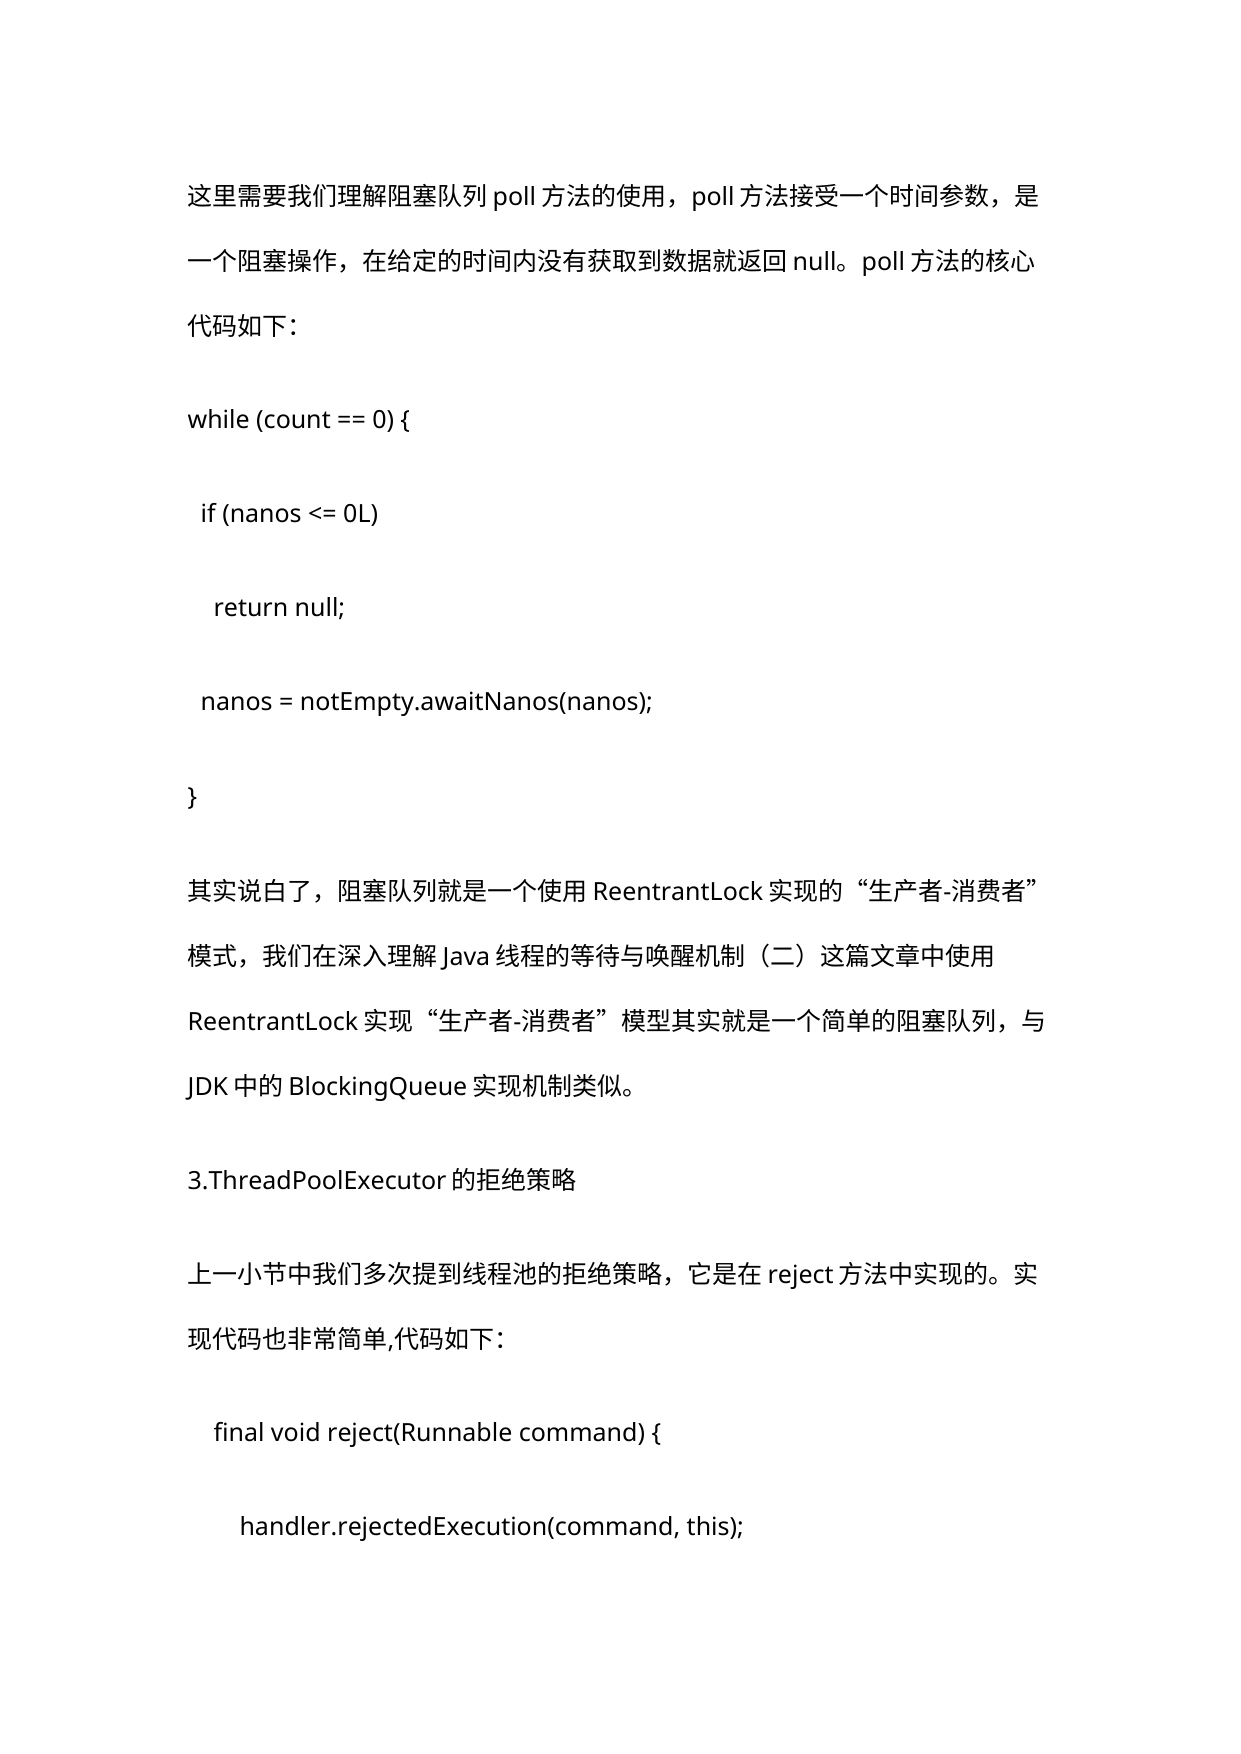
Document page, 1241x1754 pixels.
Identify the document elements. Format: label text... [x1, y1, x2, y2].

text nanos = notEmpty.awaitNanos(nanos); [187, 669, 1053, 734]
text while (count == 0) { [187, 386, 1053, 451]
text 这里需要我们理解阻塞队列poll方法的使用，poll方法接受一个时间参数，是一个阻塞操作，在给定的时间内没有获取到数据就返回null。poll方法的核心代码如下： [187, 162, 1053, 357]
text return null; [187, 574, 1053, 639]
text 上一小节中我们多次提到线程池的拒绝策略，它是在reject方法中实现的。实现代码也非常简单,代码如下： [187, 1240, 1053, 1370]
text handler.rejectedExecution(command, this); [187, 1494, 1053, 1559]
text 3.ThreadPoolExecutor的拒绝策略 [187, 1146, 1053, 1211]
text } [187, 763, 1053, 828]
text 其实说白了，阻塞队列就是一个使用ReentrantLock实现的“生产者-消费者”模式，我们在深入理解Java线程的等待与唤醒机制（二）这篇文章中使用ReentrantLock实现“生产者-消费者”模型其实就是一个简单的阻塞队列，与JDK中的BlockingQueue实现机制类似。 [187, 857, 1053, 1117]
text final void reject(Runnable command) { [187, 1399, 1053, 1464]
text if (nanos <= 0L) [187, 480, 1053, 545]
